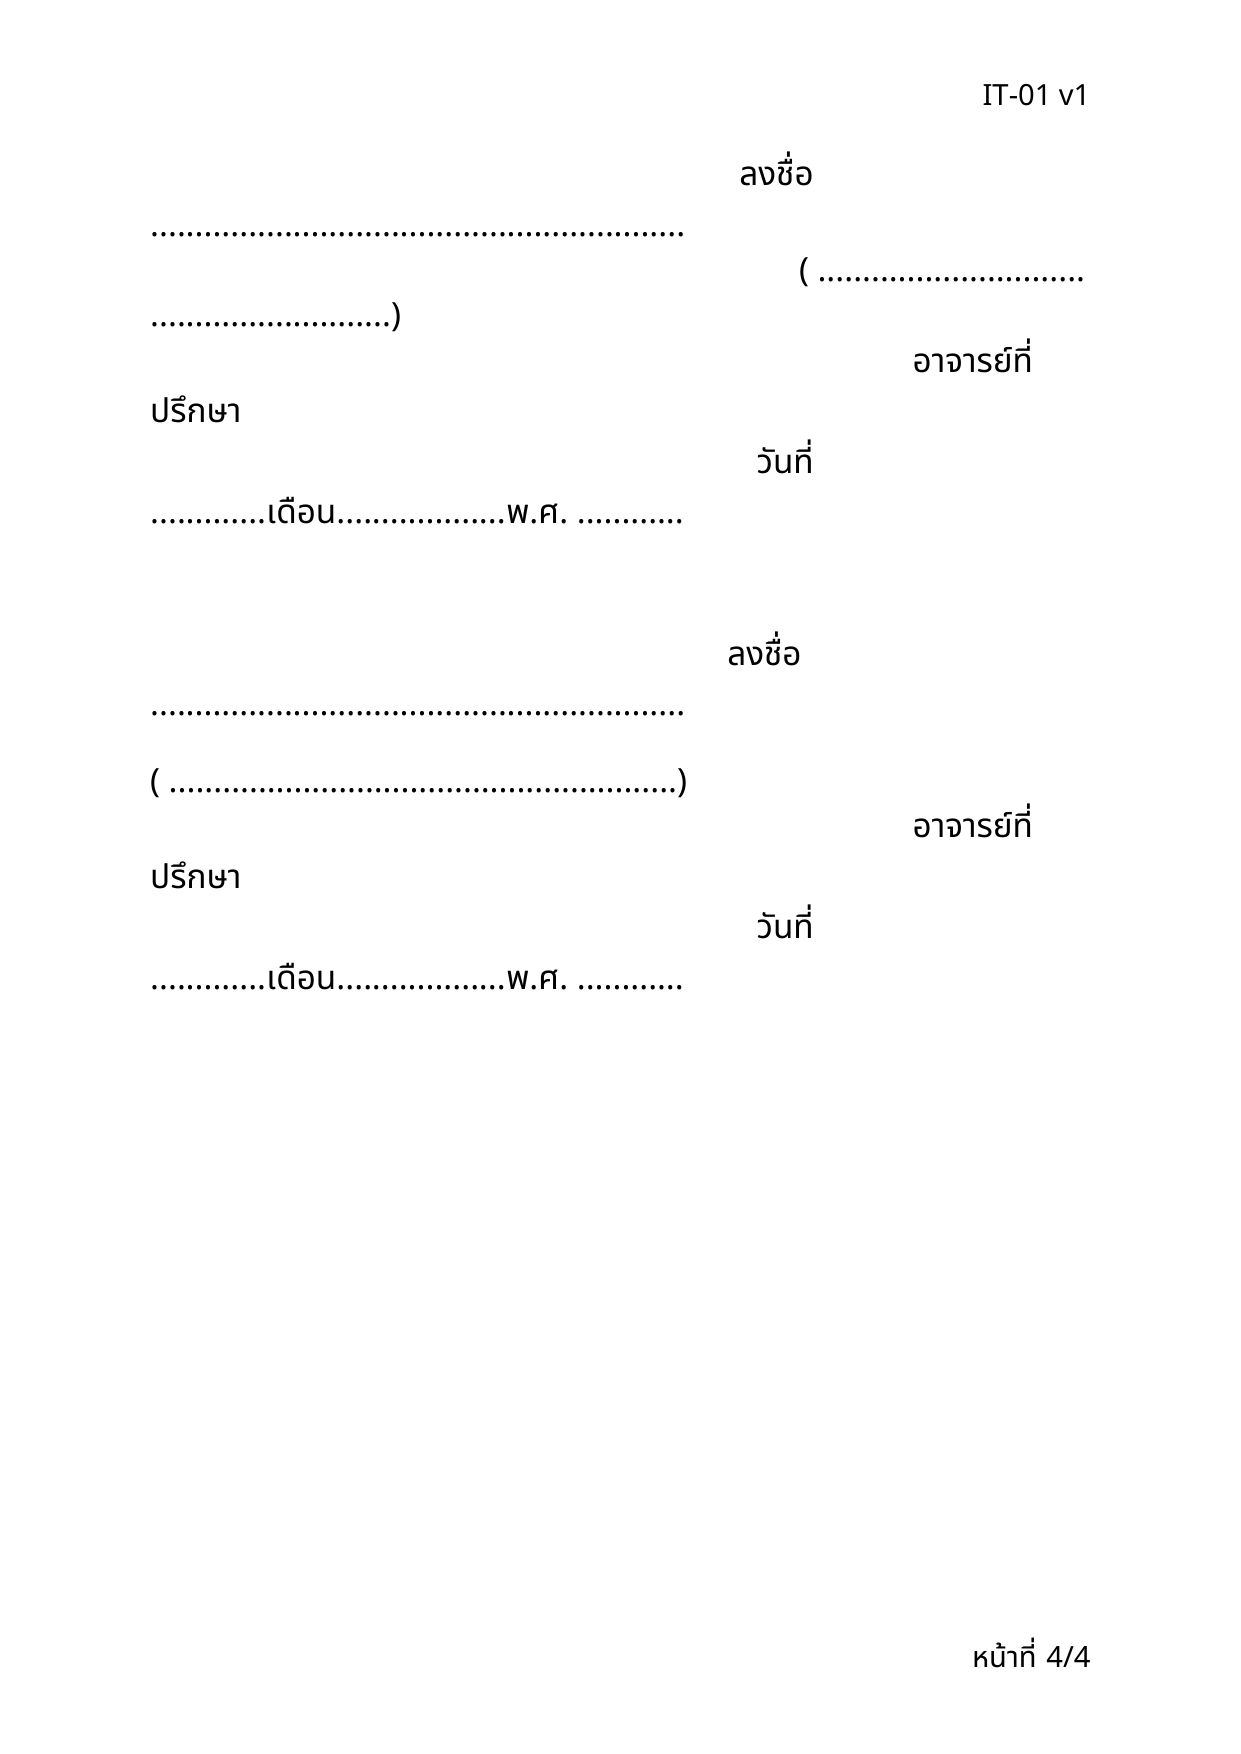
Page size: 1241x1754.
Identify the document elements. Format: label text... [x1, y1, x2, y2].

text ลงชื่อ ............................................................ ( .........................................................) อาจารย์ที่ปรึกษา วันที่ .............เดือน...................พ.ศ. ............ [150, 630, 1090, 1004]
text ลงชื่อ ............................................................ ( .........................................................) อาจารย์ที่ปรึกษา วันที่ .............เดือน...................พ.ศ. ............ [150, 150, 1090, 539]
